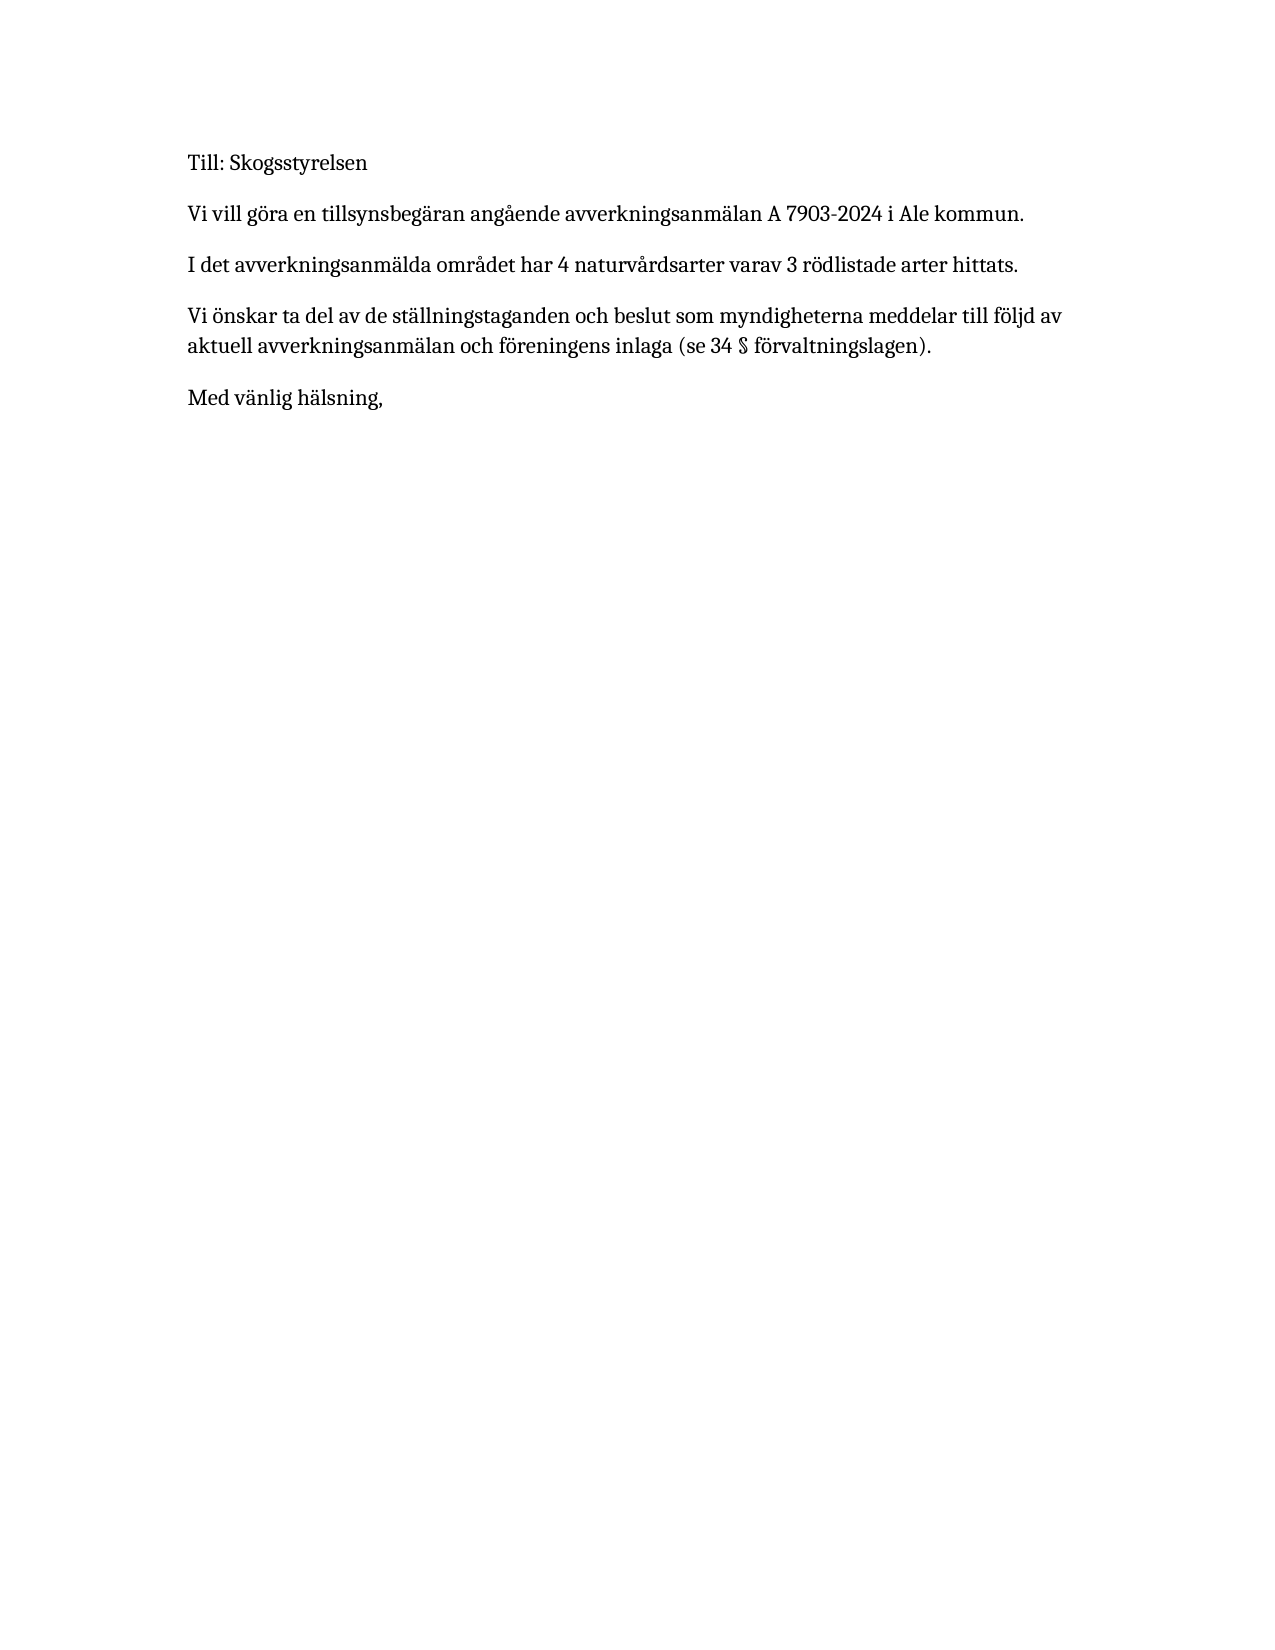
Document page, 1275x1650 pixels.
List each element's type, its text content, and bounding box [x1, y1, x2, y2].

text Med vänlig hälsning, [187, 384, 1087, 441]
text Vi önskar ta del av de ställningstaganden och beslut som myndigheterna meddelar till följd av aktuell avverkningsanmälan och föreningens inlaga (se 34 § förvaltningslagen). [187, 303, 1087, 360]
text Till: Skogsstyrelsen [187, 150, 1087, 176]
text Vi vill göra en tillsynsbegäran angående avverkningsanmälan A 7903-2024 i Ale kommun. [187, 201, 1087, 227]
text I det avverkningsanmälda området har 4 naturvårdsarter varav 3 rödlistade arter hittats. [187, 252, 1087, 278]
